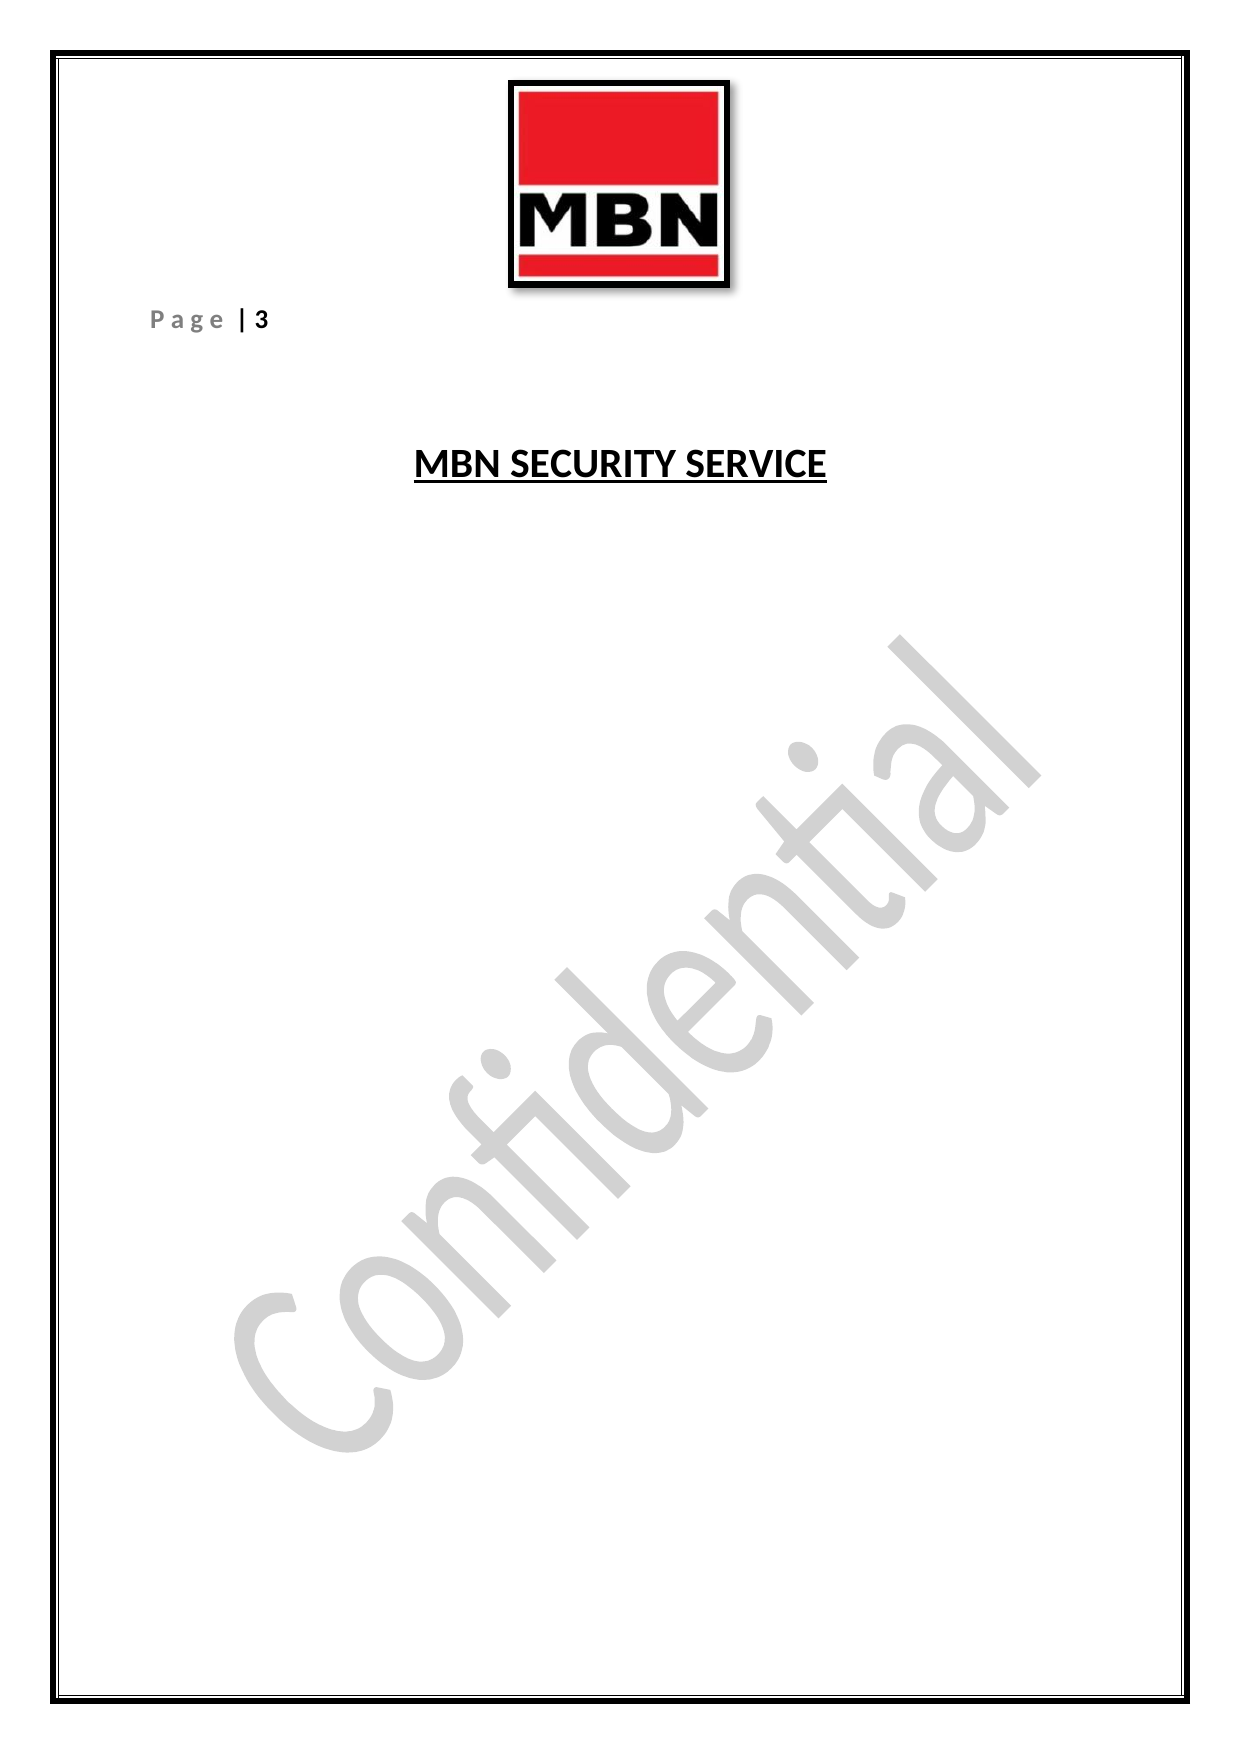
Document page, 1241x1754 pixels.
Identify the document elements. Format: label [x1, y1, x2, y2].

picture [514, 86, 724, 281]
